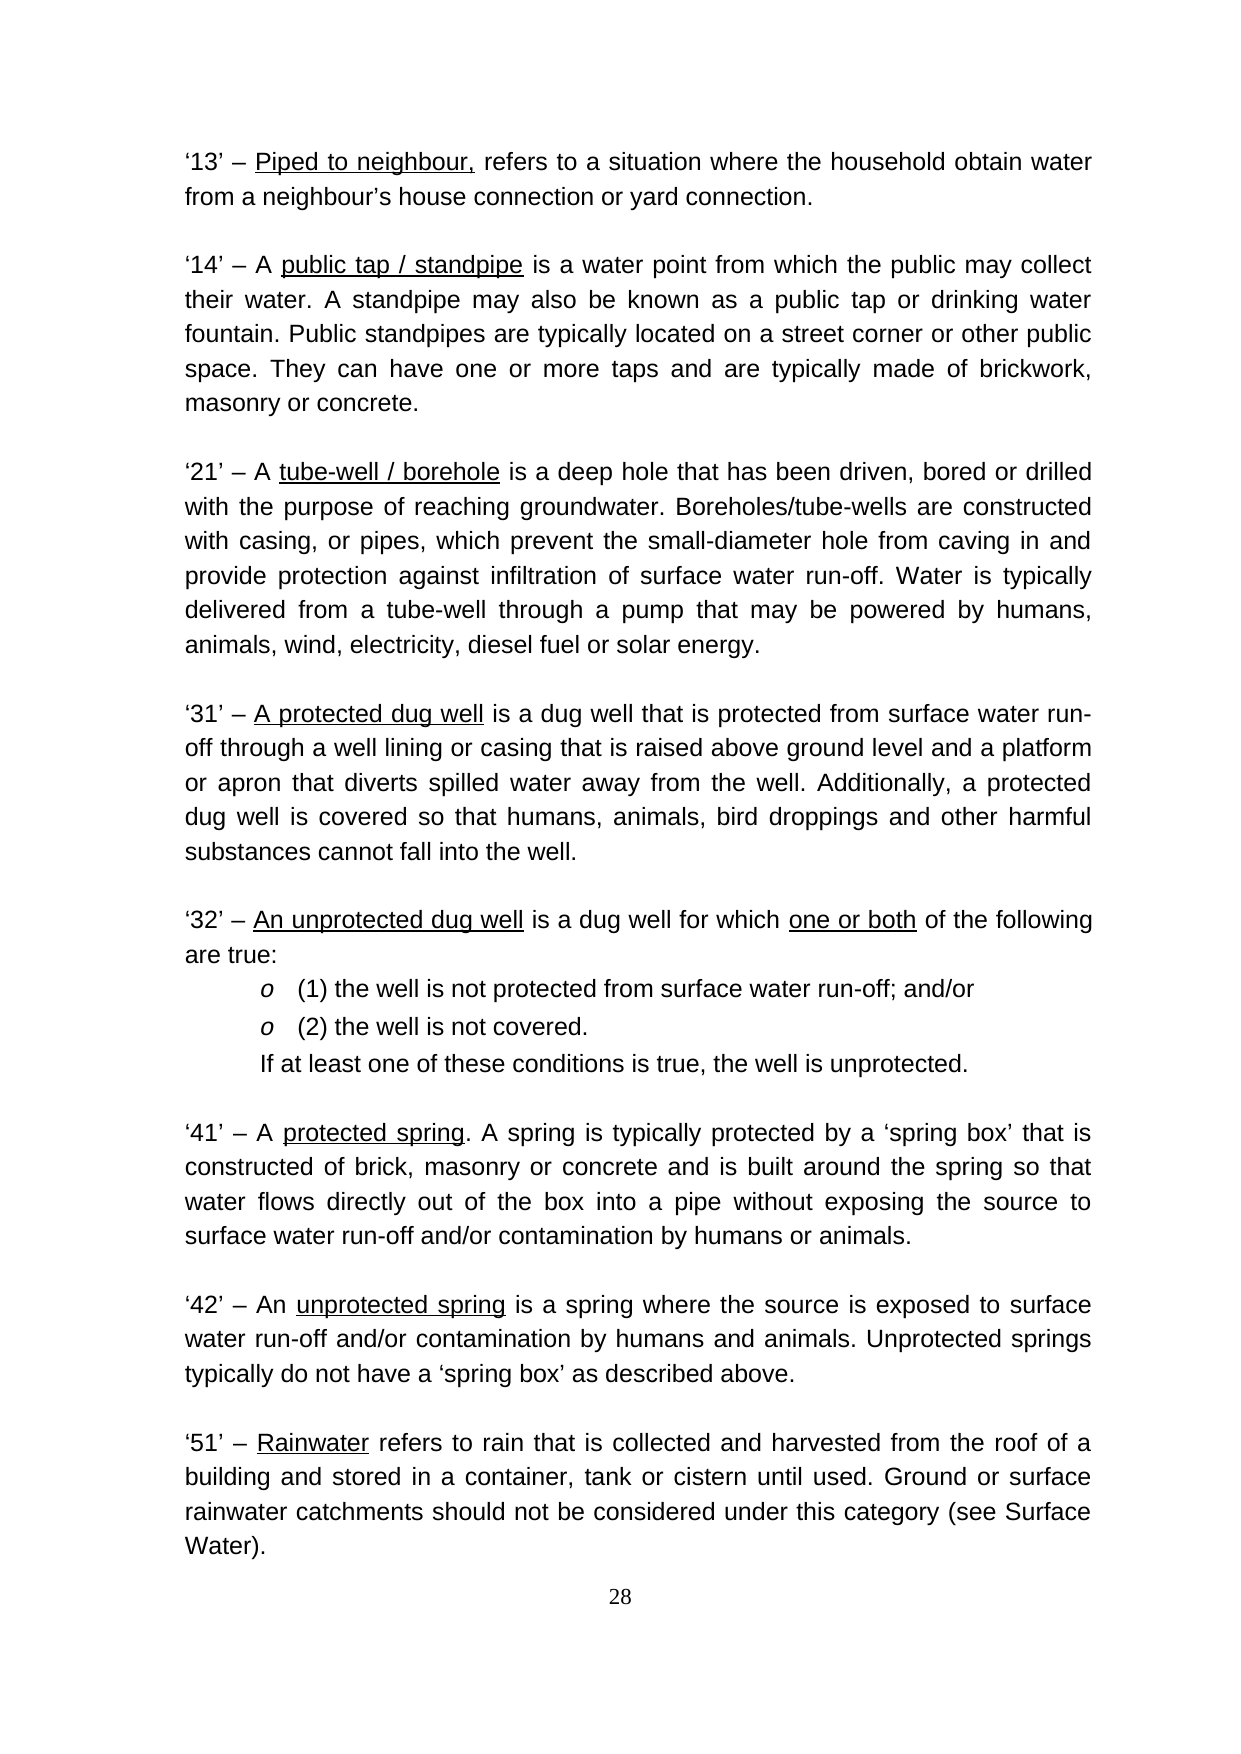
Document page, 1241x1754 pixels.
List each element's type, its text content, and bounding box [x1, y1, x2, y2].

text ‘51’ – Rainwater refers to rain that is collected and harvested from the roof of a building and stored in a container, tank or cistern until used. Ground or surface rainwater catchments should not be considered under this category (see Surface Water). [184, 1428, 1093, 1560]
text ‘42’ – An unprotected spring is a spring where the source is exposed to surface water run-off and/or contamination by humans and animals. Unprotected springs typically do not have a ‘spring box’ as described above. [184, 1290, 1093, 1388]
text If at least one of these conditions is true, the well is unprotected. [259, 1049, 1093, 1077]
list (1) the well is not protected from surface water run-off; and/or [259, 974, 1093, 1005]
list (2) the well is not covered. [259, 1012, 1093, 1042]
text ‘13’ – Piped to neighbour, refers to a situation where the household obtain water from a neighbour’s house connection or yard connection. [184, 147, 1093, 210]
text ‘31’ – A protected dug well is a dug well that is protected from surface water run-off through a well lining or casing that is raised above ground level and a platform or apron that diverts spilled water away from the well. Additionally, a protected dug well is covered so that humans, animals, bird droppings and other harmful substances cannot fall into the well. [184, 699, 1093, 865]
text ‘32’ – An unprotected dug well is a dug well for which one or both of the following are true: [184, 906, 1093, 969]
text ‘21’ – A tube-well / borehole is a deep hole that has been driven, bored or drilled with the purpose of reaching groundwater. Boreholes/tube-wells are constructed with casing, or pipes, which prevent the small-diameter hole from caving in and provide protection against infiltration of surface water run-off. Water is typically delivered from a tube-well through a pump that may be powered by humans, animals, wind, electricity, diesel fuel or solar energy. [184, 457, 1093, 658]
text ‘14’ – A public tap / standpipe is a water point from which the public may collect their water. A standpipe may also be known as a public tap or drinking water fountain. Public standpipes are typically located on a street corner or other public space. They can have one or more taps and are typically made of brickwork, masonry or concrete. [184, 250, 1093, 417]
text ‘41’ – A protected spring. A spring is typically protected by a ‘spring box’ that is constructed of brick, masonry or concrete and is built around the spring so that water flows directly out of the box into a pipe without exposing the source to surface water run-off and/or contamination by humans or animals. [184, 1118, 1093, 1250]
